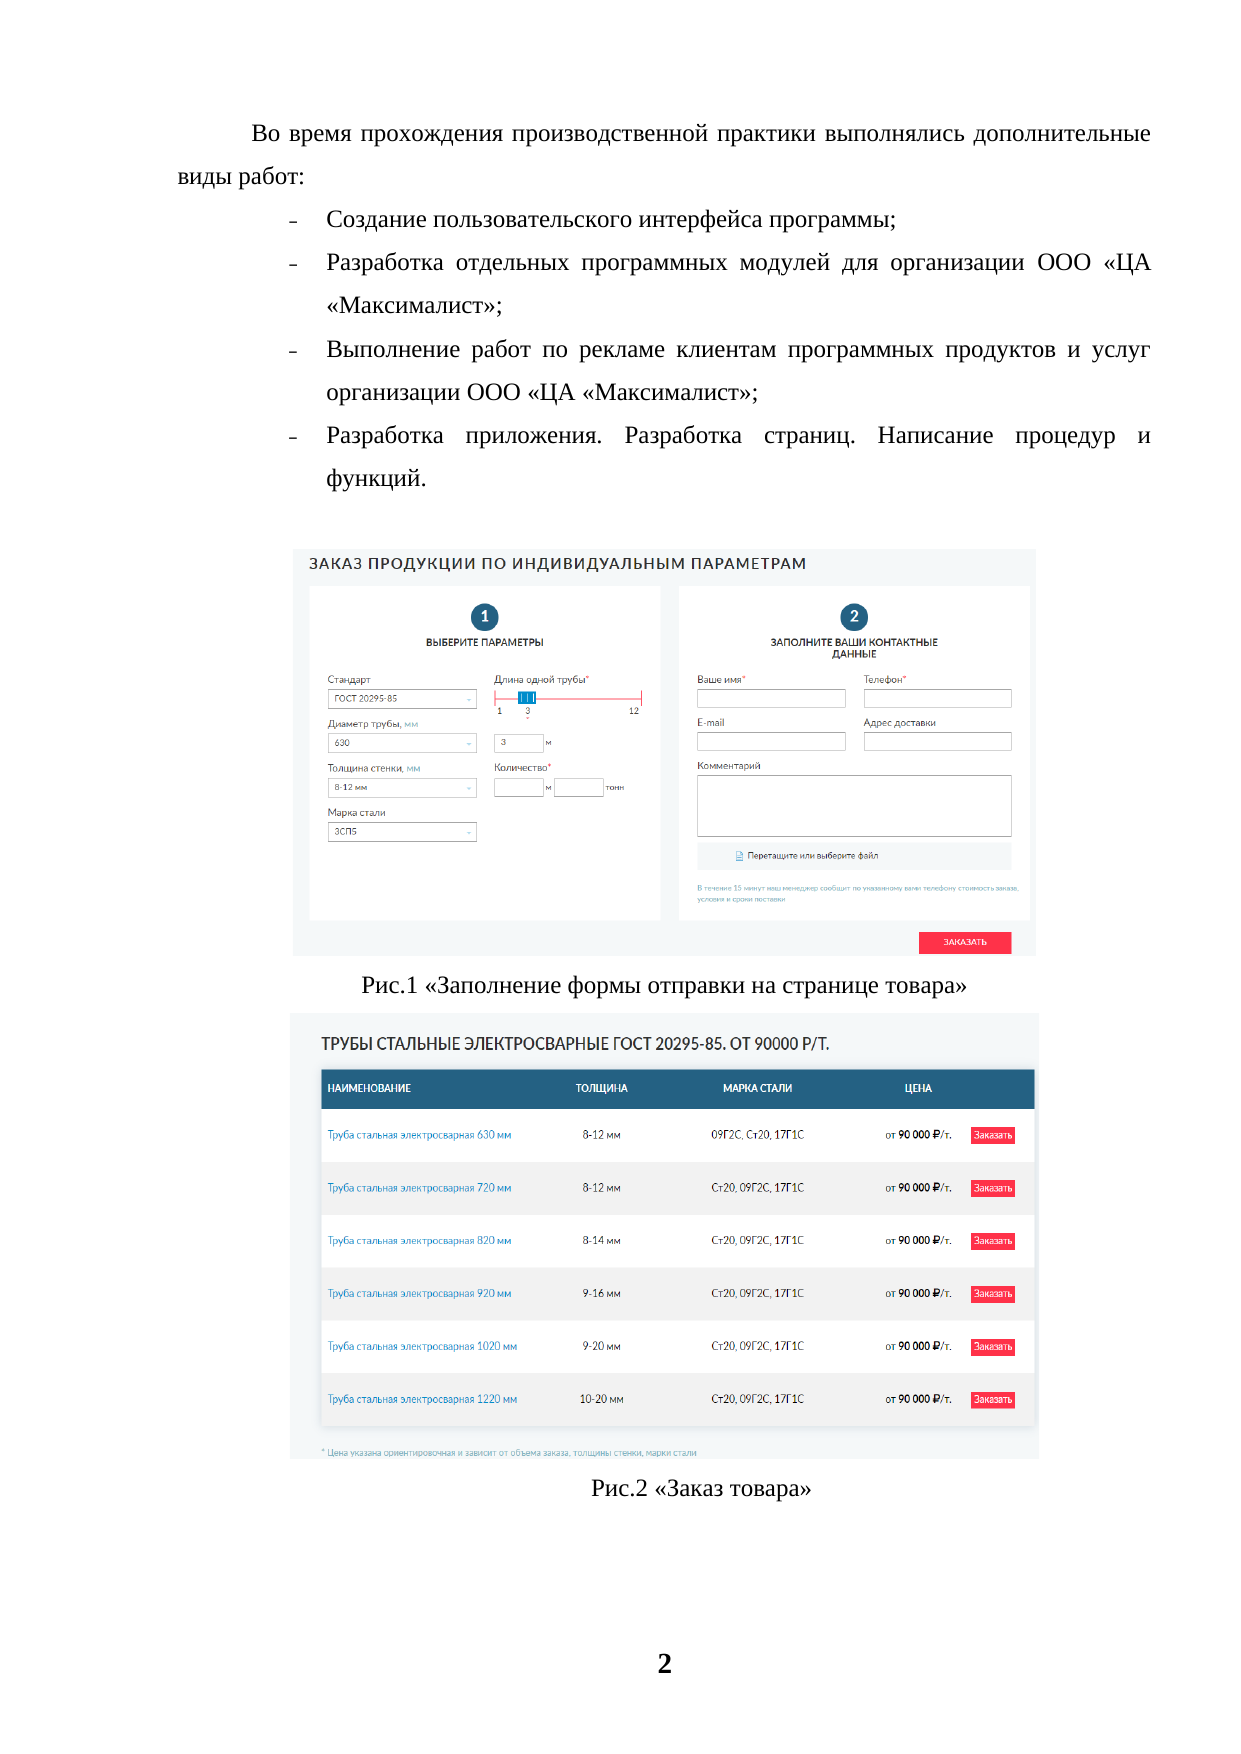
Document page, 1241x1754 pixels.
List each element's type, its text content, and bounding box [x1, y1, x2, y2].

list Создание пользовательского интерфейса программы; [289, 204, 1152, 233]
list Выполнение работ по рекламе клиентам программных продуктов и услуг организации ООО «ЦА «Максималист»; [288, 334, 1152, 406]
list Разработка приложения. Разработка страниц. Написание процедур и функций. [288, 420, 1152, 492]
text Во время прохождения производственной практики выполнялись дополнительные виды работ: [177, 118, 1152, 190]
text Рис.1 «Заполнение формы отправки на странице товара» [177, 970, 1152, 999]
list Разработка отдельных программных модулей для организации ООО «ЦА «Максималист»; [289, 247, 1152, 319]
text Рис.2 «Заказ товара» [177, 1473, 1152, 1501]
picture [289, 1013, 1040, 1459]
picture [292, 549, 1036, 956]
